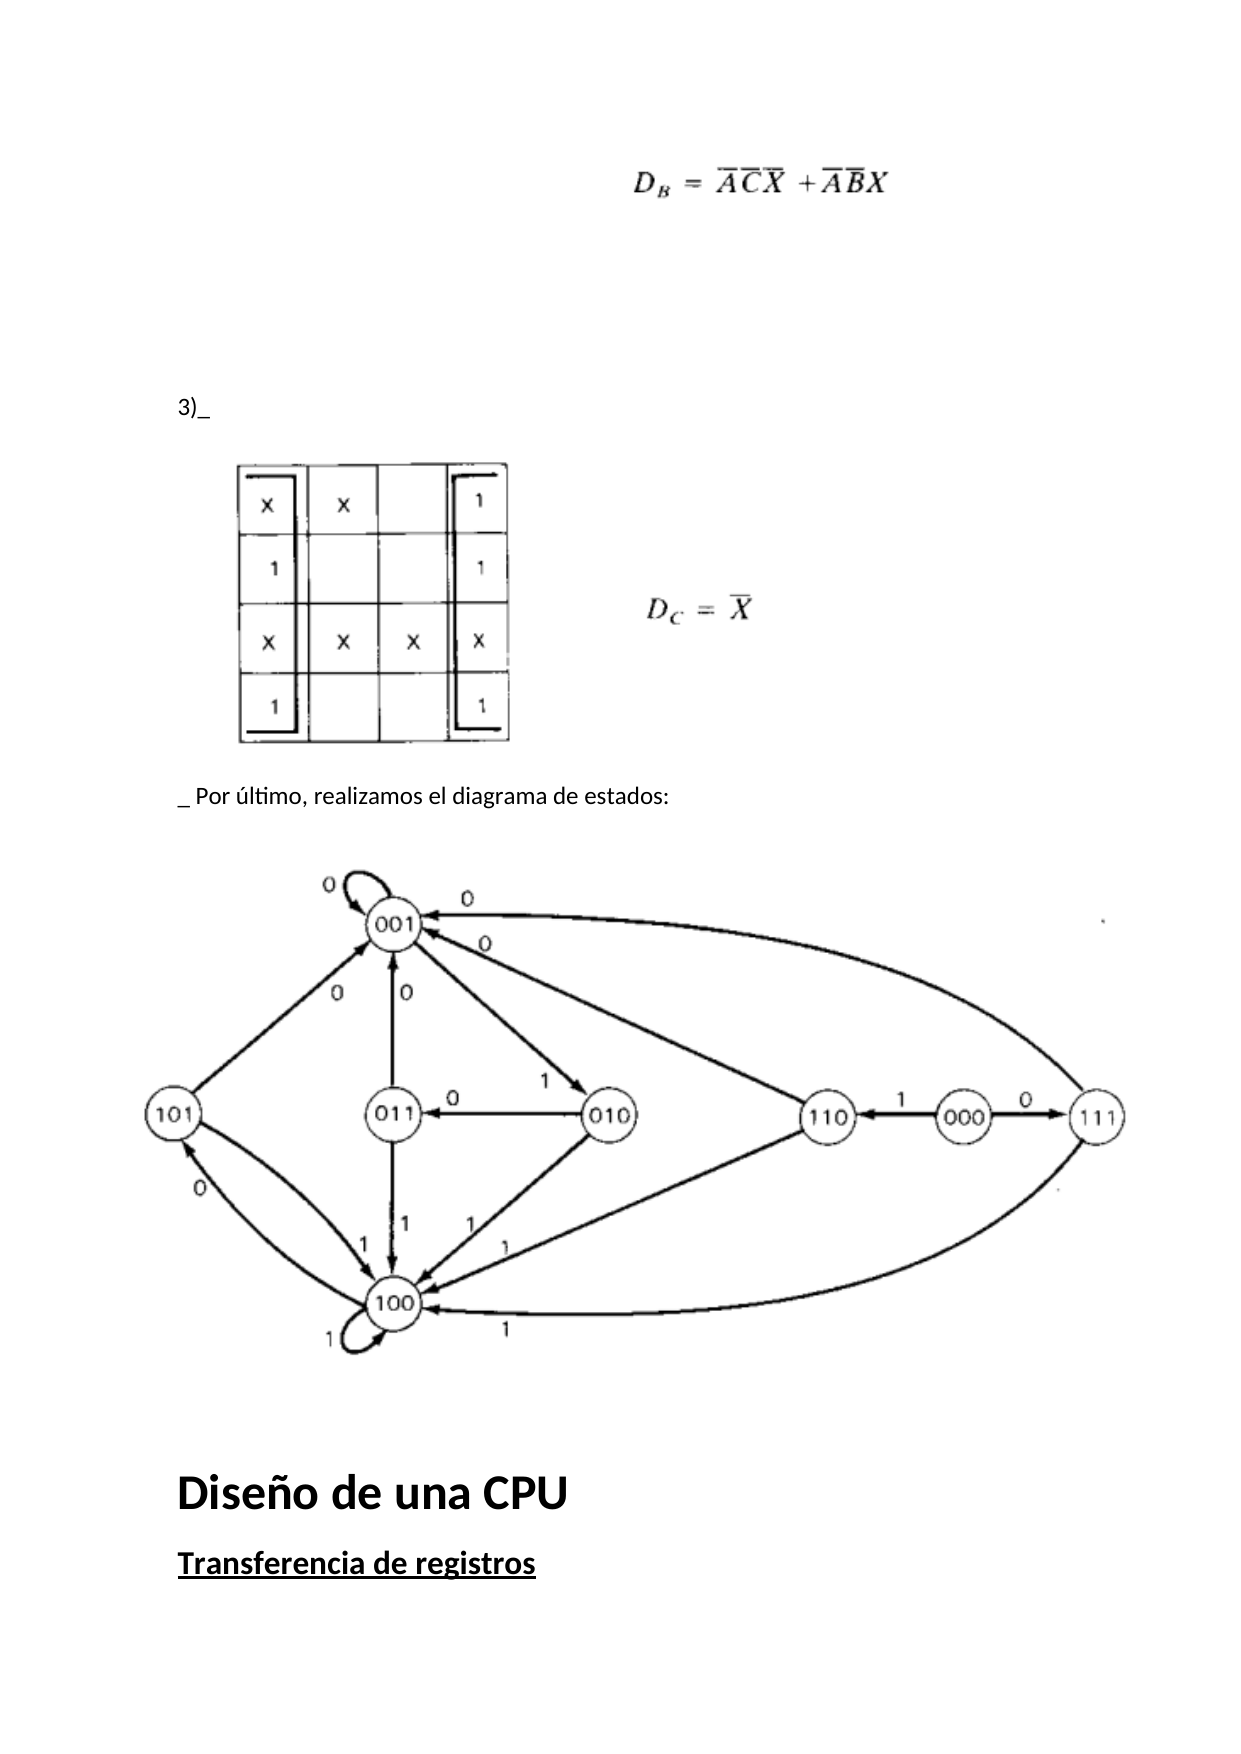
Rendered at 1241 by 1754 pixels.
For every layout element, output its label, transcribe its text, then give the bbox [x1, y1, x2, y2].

picture [626, 158, 895, 204]
text Transferencia de registros [177, 1542, 1063, 1582]
picture [106, 846, 1134, 1367]
text 3)_ [177, 391, 1063, 421]
picture [638, 586, 907, 639]
text _ Por último, realizamos el diagrama de estados: [177, 780, 1063, 811]
text Diseño de una CPU [177, 1461, 1063, 1522]
picture [221, 453, 514, 750]
